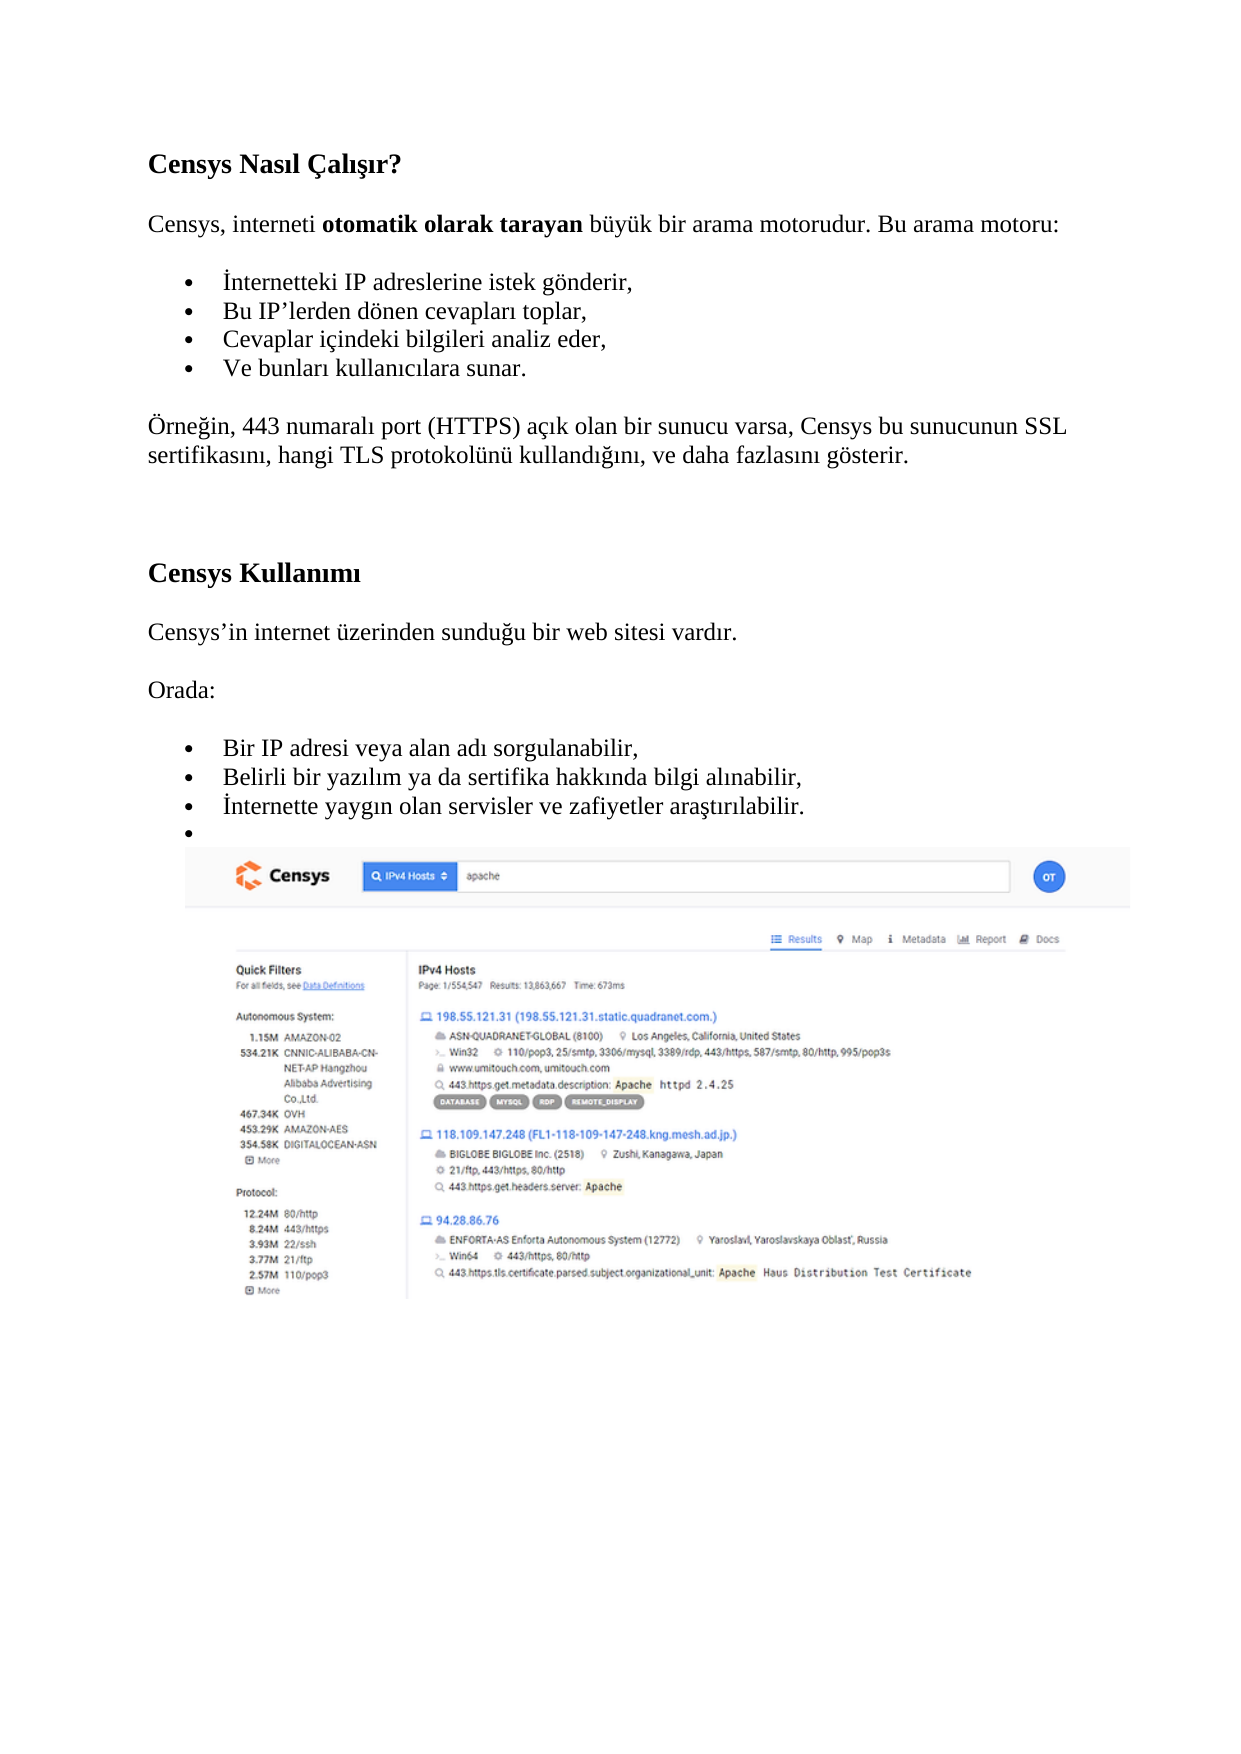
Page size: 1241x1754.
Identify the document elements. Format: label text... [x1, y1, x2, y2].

picture [185, 847, 1130, 1299]
text Orada: [148, 675, 1093, 704]
list Bu IP’lerden dönen cevapları toplar, [185, 296, 1093, 324]
list Cevaplar içindeki bilgileri analiz eder, [185, 324, 1093, 353]
text Censys Kullanımı [148, 556, 1093, 588]
list İnternetteki IP adreslerine istek gönderir, [185, 267, 1093, 296]
list Bir IP adresi veya alan adı sorgulanabilir, [185, 733, 1093, 762]
list Belirli bir yazılım ya da sertifika hakkında bilgi alınabilir, [185, 762, 1093, 791]
text Örneğin, 443 numaralı port (HTTPS) açık olan bir sunucu varsa, Censys bu sunucunun SSL sertifikasını, hangi TLS protokolünü kullandığını, ve daha fazlasını gösterir. [148, 411, 1093, 469]
text Censys, interneti otomatik olarak tarayan büyük bir arama motorudur. Bu arama motoru: [148, 209, 1093, 238]
list Ve bunları kullanıcılara sunar. [185, 353, 1093, 382]
text Censys Nasıl Çalışır? [148, 148, 1093, 180]
list İnternette yaygın olan servisler ve zafiyetler araştırılabilir. [185, 791, 1093, 819]
text Censys’in internet üzerinden sunduğu bir web sitesi vardır. [148, 617, 1093, 646]
